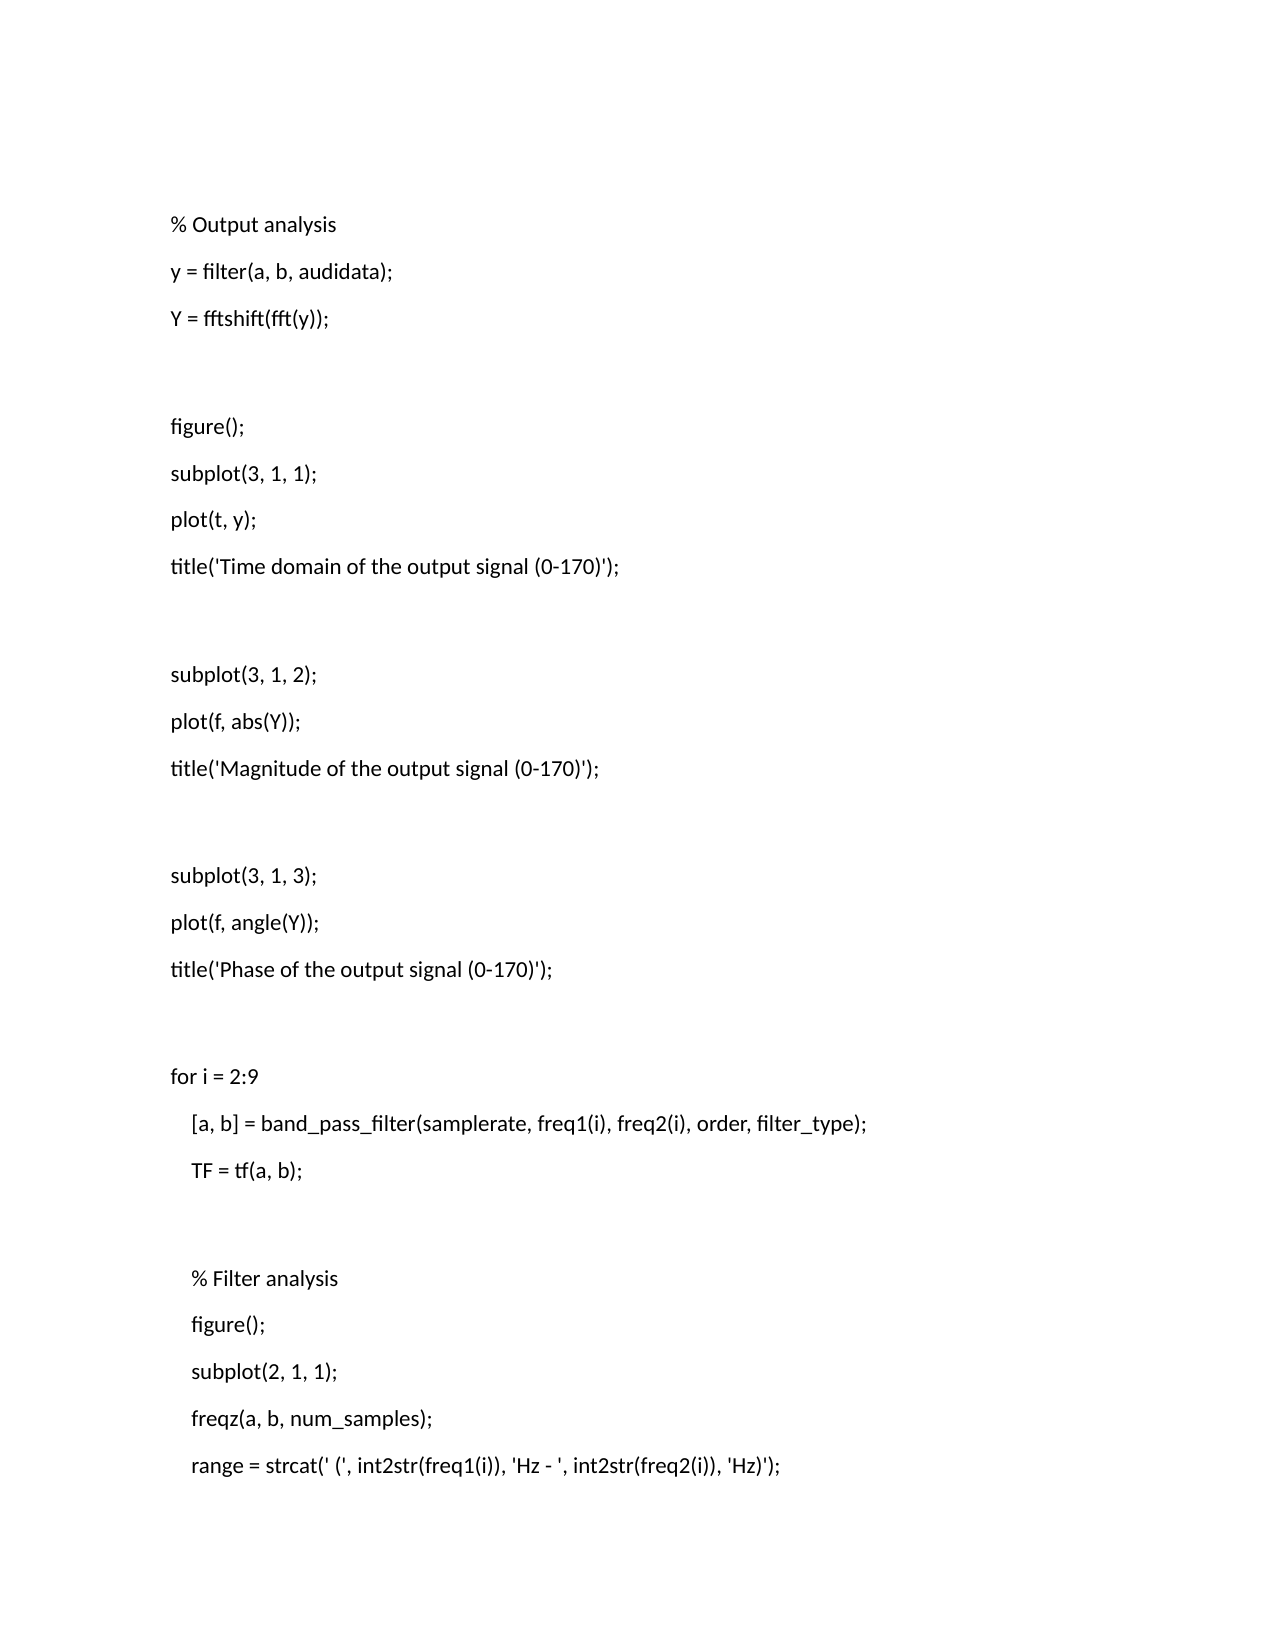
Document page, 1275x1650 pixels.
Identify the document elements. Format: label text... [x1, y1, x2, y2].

text title('Time domain of the output signal (0-170)'); [150, 552, 1125, 581]
text freqz(a, b, num_samples); [150, 1404, 1125, 1432]
text [a, b] = band_pass_filter(samplerate, freq1(i), freq2(i), order, filter_type); [150, 1109, 1125, 1137]
text subplot(2, 1, 1); [150, 1357, 1125, 1386]
text figure(); [150, 1311, 1125, 1339]
text title('Magnitude of the output signal (0-170)'); [150, 754, 1125, 782]
text for i = 2:9 [150, 1062, 1125, 1091]
text subplot(3, 1, 2); [150, 660, 1125, 688]
text subplot(3, 1, 1); [150, 459, 1125, 487]
text range = strcat(' (', int2str(freq1(i)), 'Hz - ', int2str(freq2(i)), 'Hz)'); [150, 1451, 1125, 1479]
text figure(); [150, 412, 1125, 440]
text % Output analysis [150, 211, 1125, 239]
text % Filter analysis [150, 1264, 1125, 1292]
text plot(t, y); [150, 506, 1125, 534]
text TF = tf(a, b); [150, 1156, 1125, 1184]
text Y = fftshift(fft(y)); [150, 304, 1125, 332]
text plot(f, angle(Y)); [150, 908, 1125, 936]
text plot(f, abs(Y)); [150, 707, 1125, 735]
text y = filter(a, b, audidata); [150, 257, 1125, 286]
text subplot(3, 1, 3); [150, 861, 1125, 889]
text title('Phase of the output signal (0-170)'); [150, 955, 1125, 983]
